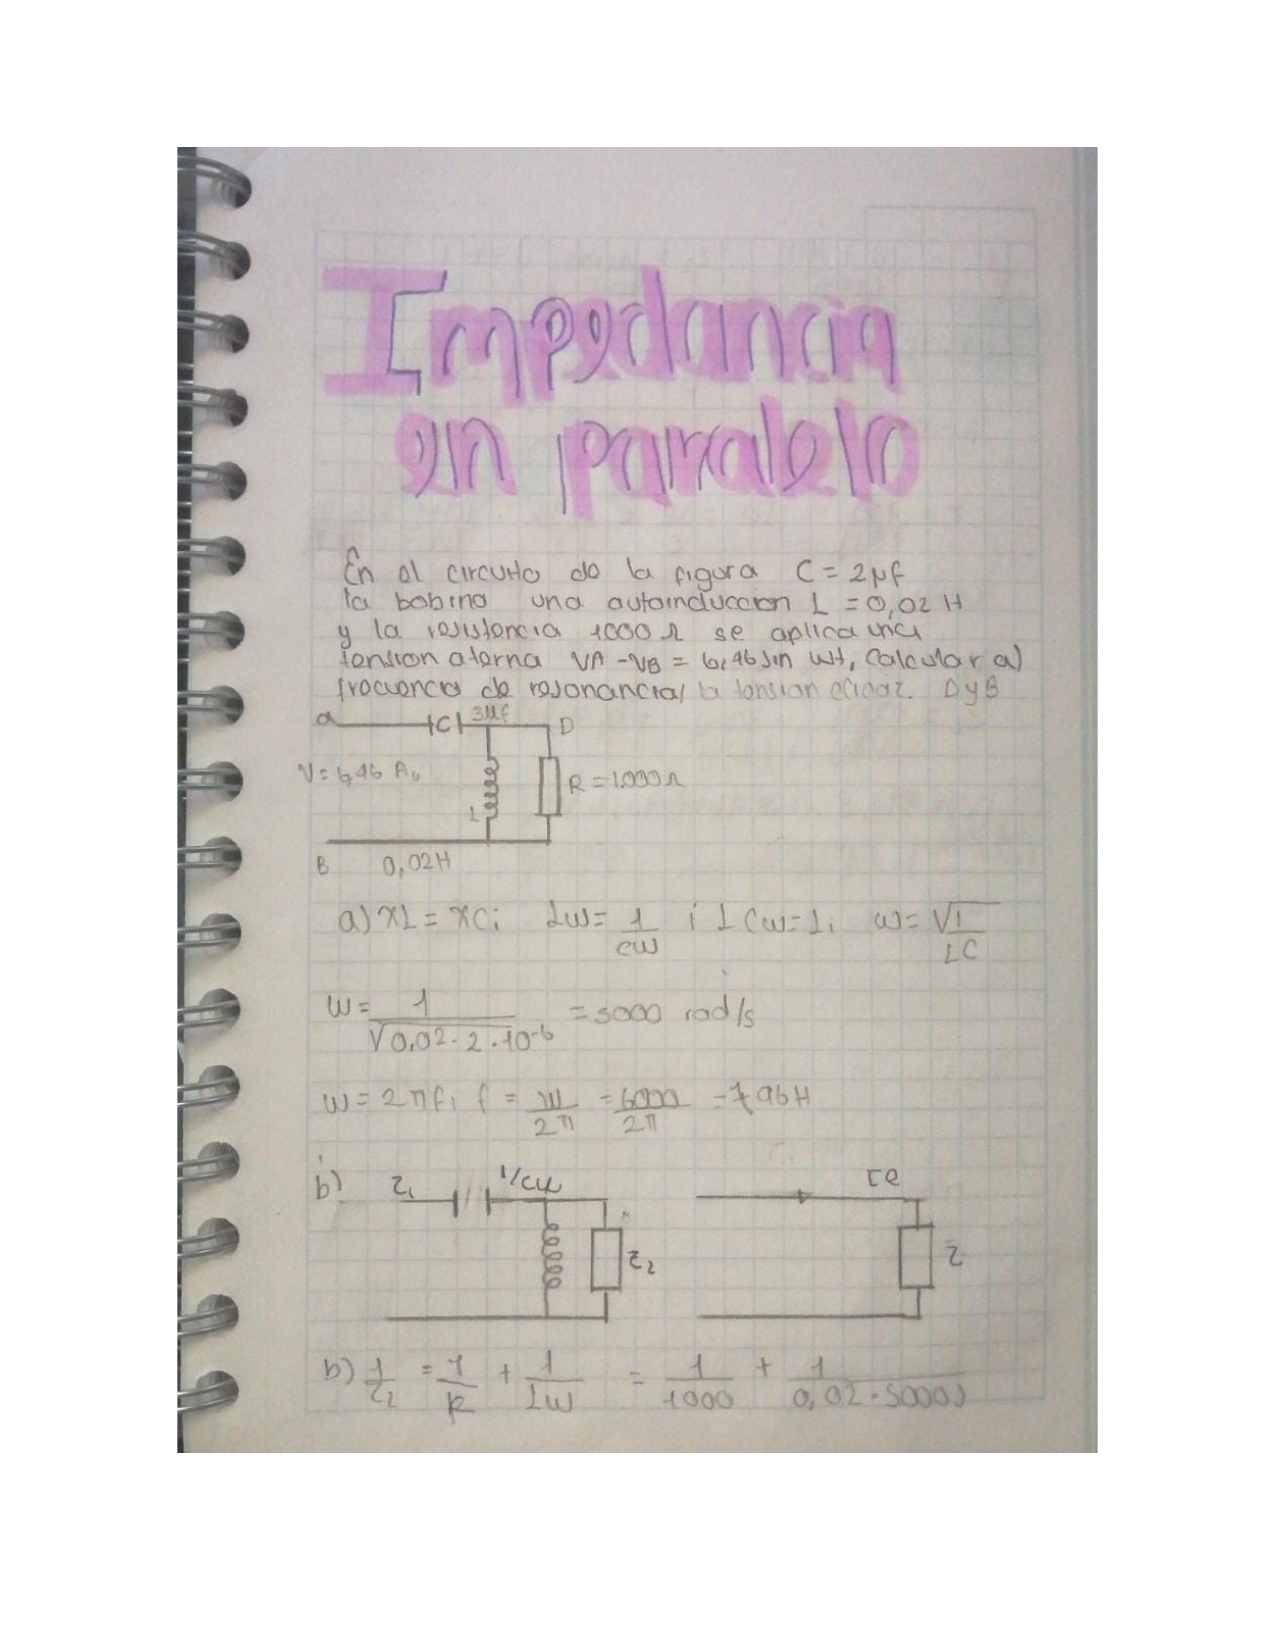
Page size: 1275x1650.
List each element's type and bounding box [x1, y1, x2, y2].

picture [177, 147, 1098, 1453]
